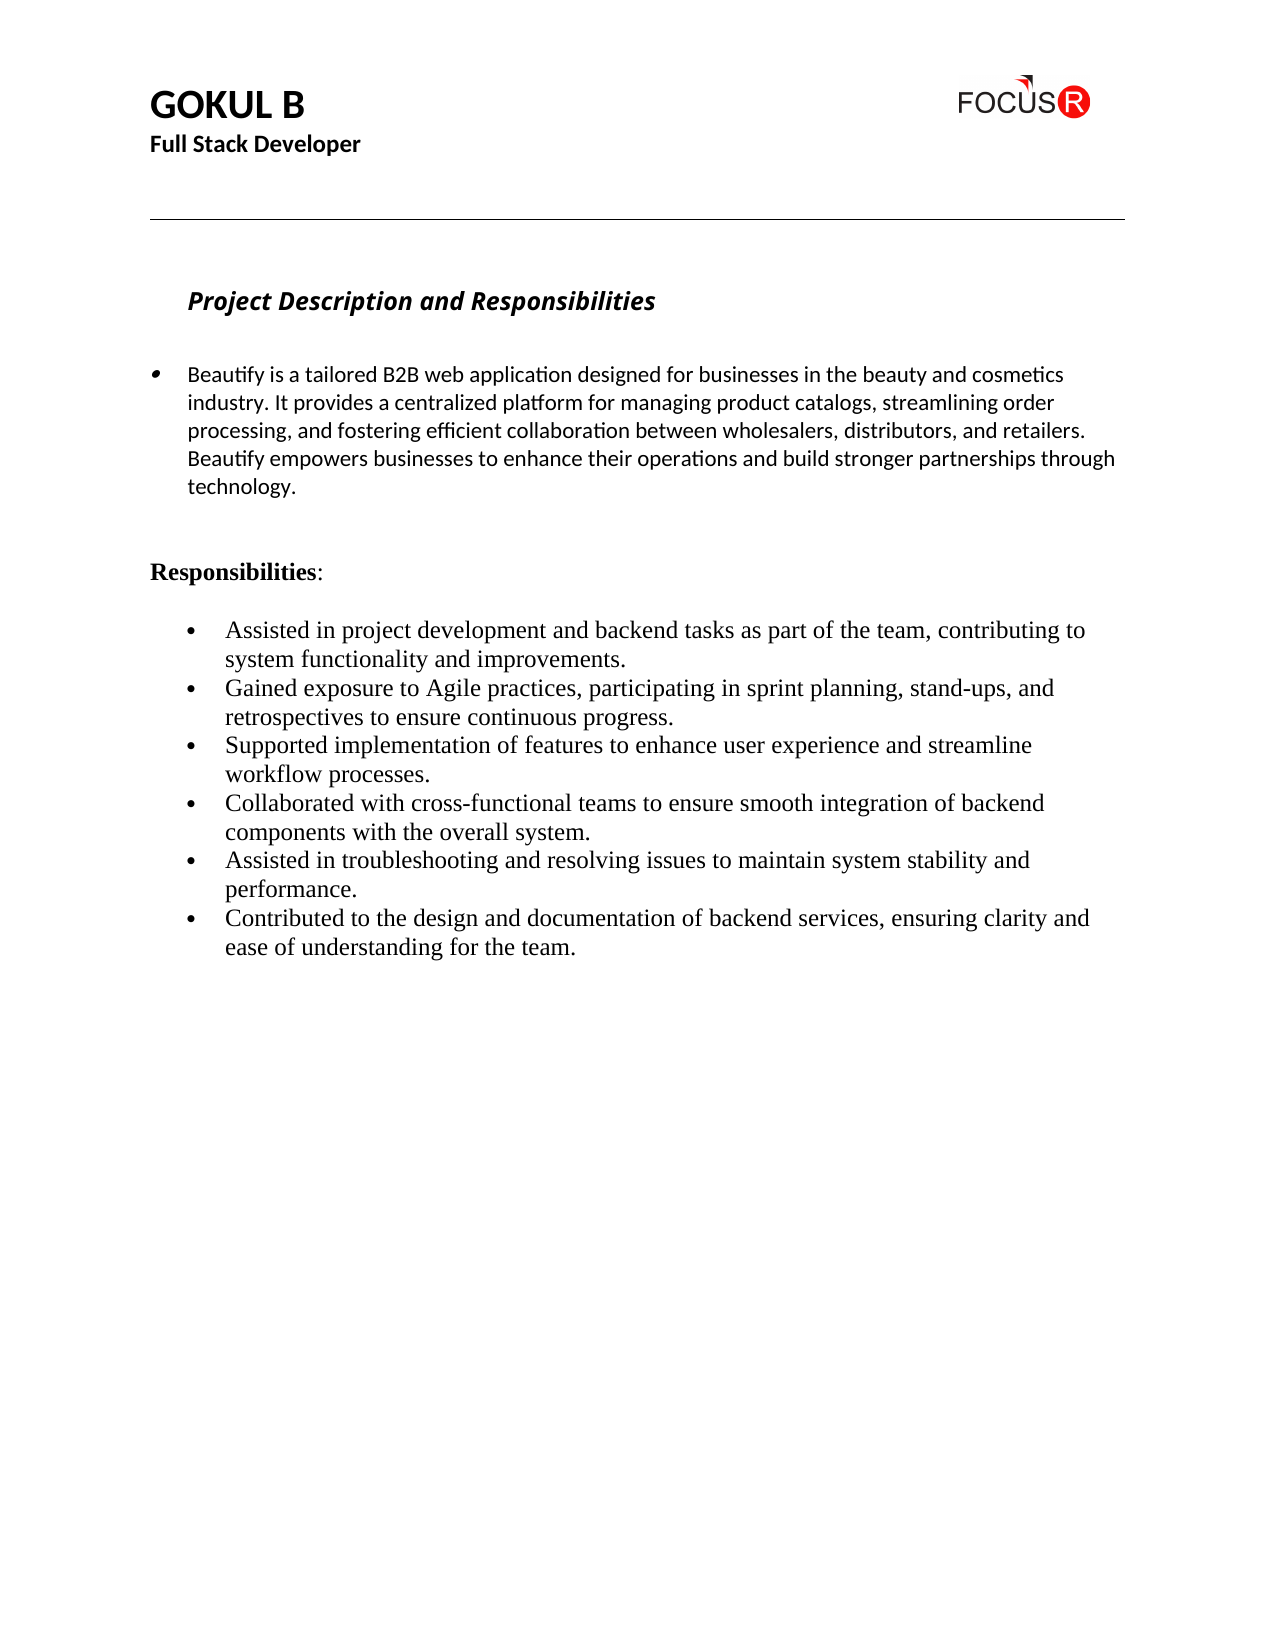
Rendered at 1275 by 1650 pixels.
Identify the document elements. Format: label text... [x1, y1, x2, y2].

picture [958, 75, 1091, 119]
text Project Description and Responsibilities [187, 284, 1116, 318]
list Beautify is a tailored B2B web application designed for businesses in the beauty and cosmetics industry. It provides a centralized platform for managing product catalogs, streamlining order processing, and fostering efficient collaboration between wholesalers, distributors, and retailers. Beautify empowers businesses to enhance their operations and build stronger partnerships through technology. [150, 360, 1125, 500]
list Assisted in troubleshooting and resolving issues to maintain system stability and performance. [187, 845, 1125, 903]
list Gained exposure to Agile practices, participating in sprint planning, stand-ups, and retrospectives to ensure continuous progress. [187, 673, 1125, 730]
list Collaborated with cross-functional teams to ensure smooth integration of backend components with the overall system. [187, 788, 1125, 845]
list Supported implementation of features to enhance user experience and streamline workflow processes. [187, 730, 1125, 788]
list Assisted in project development and backend tasks as part of the team, contributing to system functionality and improvements. [187, 615, 1125, 673]
text Responsibilities: [150, 557, 1125, 586]
list Contributed to the design and documentation of backend services, ensuring clarity and ease of understanding for the team. [187, 903, 1125, 960]
